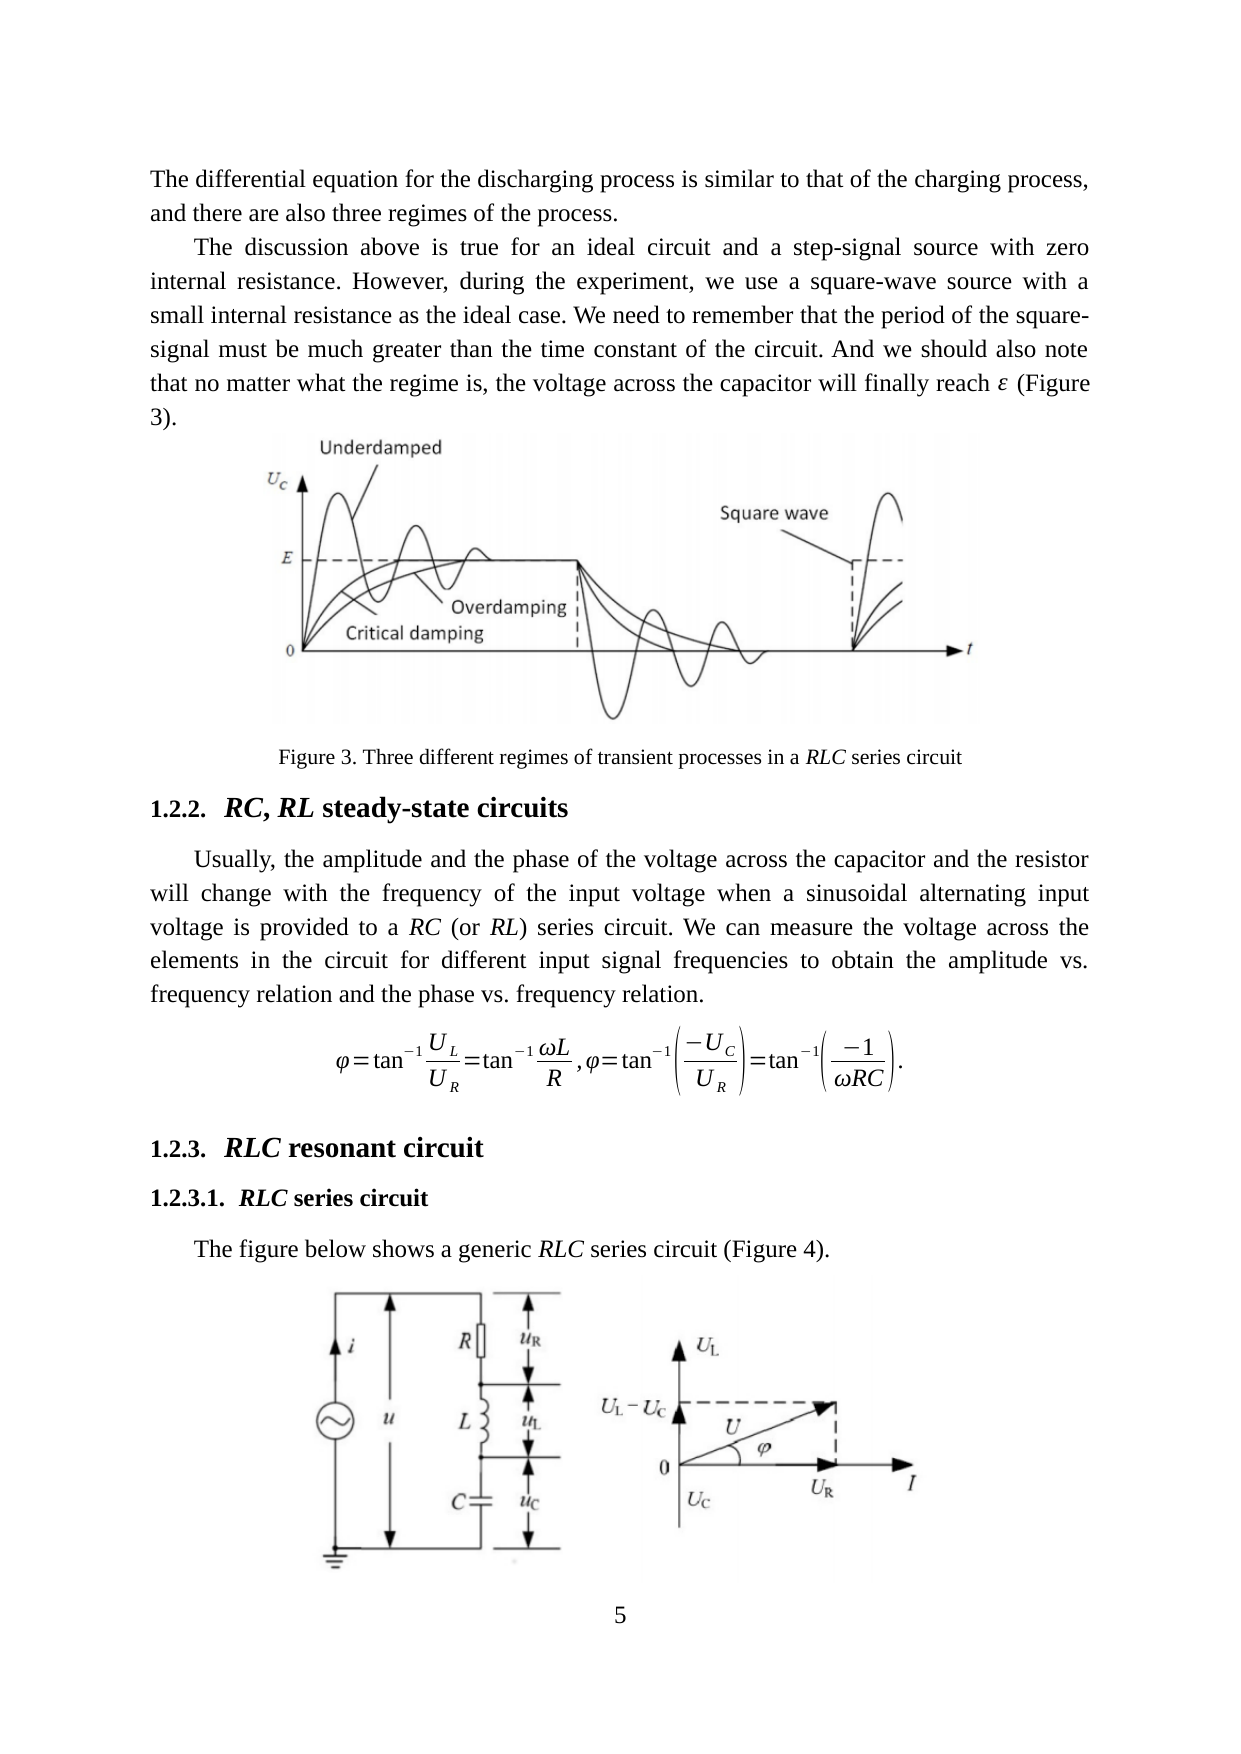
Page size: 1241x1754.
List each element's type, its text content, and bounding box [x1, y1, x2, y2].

list RLC series circuit [150, 1181, 1090, 1215]
text The discussion above is true for an ideal circuit and a step-signal source with zero internal resistance. However, during the experiment, we use a square-wave source with a small internal resistance as the ideal case. We need to remember that the period of the square-signal must be much greater than the time constant of the circuit. And we should also note that no matter what the regime is, the voltage across the capacitor will finally reach (Figure 3). [150, 230, 1090, 434]
list RC, RL steady-state circuits [150, 790, 1090, 824]
text Usually, the amplitude and the phase of the voltage across the capacitor and the resistor will change with the frequency of the input voltage when a sinusoidal alternating input voltage is provided to a RC (or RL) series circuit. We can measure the voltage across the elements in the circuit for different input signal frequencies to obtain the amplitude vs. frequency relation and the phase vs. frequency relation. [150, 841, 1090, 1011]
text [150, 162, 1090, 230]
picture [256, 433, 985, 725]
picture [307, 1275, 933, 1588]
text The figure below shows a generic RLC series circuit (Figure 4). [150, 1232, 1090, 1266]
list RLC resonant circuit [150, 1130, 1090, 1164]
